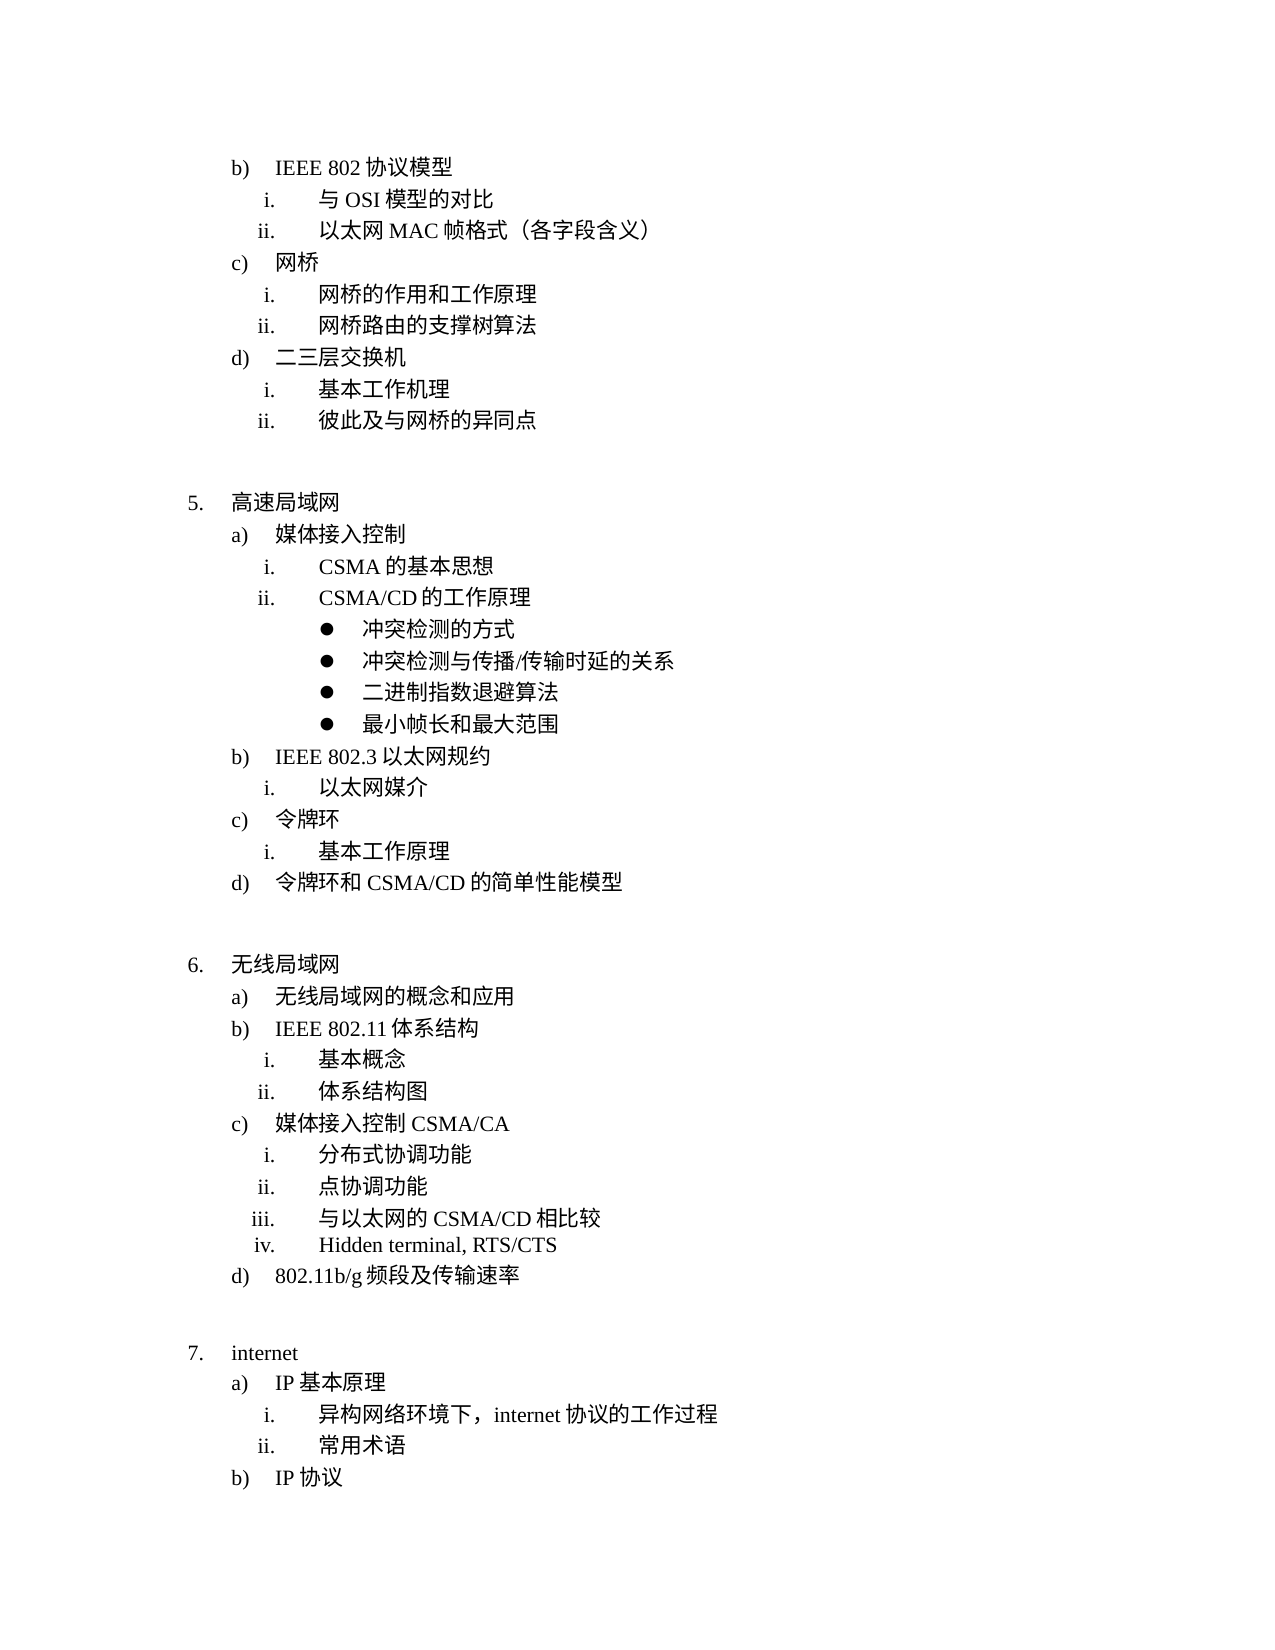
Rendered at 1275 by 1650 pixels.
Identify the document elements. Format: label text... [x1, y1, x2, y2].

list 802.11b/g频段及传输速率 [231, 1258, 1087, 1289]
list 分布式协调功能 [275, 1137, 1087, 1169]
list 媒体接入控制 [231, 517, 1087, 549]
list IEEE 802.3以太网规约 [231, 739, 1087, 770]
list 网桥的作用和工作原理 [275, 277, 1087, 308]
list IEEE 802协议模型 [231, 150, 1087, 182]
list 以太网媒介 [275, 770, 1087, 802]
list 媒体接入控制 CSMA/CA [231, 1106, 1087, 1137]
list 异构网络环境下，internet协议的工作过程 [275, 1397, 1087, 1428]
list 常用术语 [275, 1428, 1087, 1460]
list 与以太网的 CSMA/CD相比较 [275, 1201, 1087, 1232]
list 点协调功能 [275, 1169, 1087, 1201]
list 无线局域网的概念和应用 [231, 979, 1087, 1011]
list 以太网MAC帧格式（各字段含义） [275, 213, 1087, 245]
list 二进制指数退避算法 [319, 675, 1087, 707]
list 冲突检测与传播/传输时延的关系 [319, 644, 1087, 675]
list 网桥 [231, 245, 1087, 277]
list 冲突检测的方式 [319, 612, 1087, 644]
list 网桥路由的支撑树算法 [275, 308, 1087, 340]
list 基本工作原理 [275, 834, 1087, 865]
list CSMA/CD的工作原理 [275, 580, 1087, 612]
list 令牌环和CSMA/CD的简单性能模型 [231, 865, 1087, 897]
list 基本工作机理 [275, 372, 1087, 403]
list Hidden terminal, RTS/CTS [275, 1232, 1087, 1258]
list 无线局域网 [187, 947, 1087, 979]
list 体系结构图 [275, 1074, 1087, 1106]
list 二三层交换机 [231, 340, 1087, 372]
list IP 协议 [231, 1460, 1087, 1492]
list 最小帧长和最大范围 [319, 707, 1087, 739]
list internet [187, 1340, 1087, 1365]
list IP基本原理 [231, 1365, 1087, 1397]
list 与OSI模型的对比 [275, 182, 1087, 213]
list 高速局域网 [187, 485, 1087, 517]
list CSMA的基本思想 [275, 549, 1087, 580]
list 基本概念 [275, 1042, 1087, 1074]
list 彼此及与网桥的异同点 [275, 403, 1087, 435]
list IEEE 802.11体系结构 [231, 1011, 1087, 1042]
list 令牌环 [231, 802, 1087, 834]
